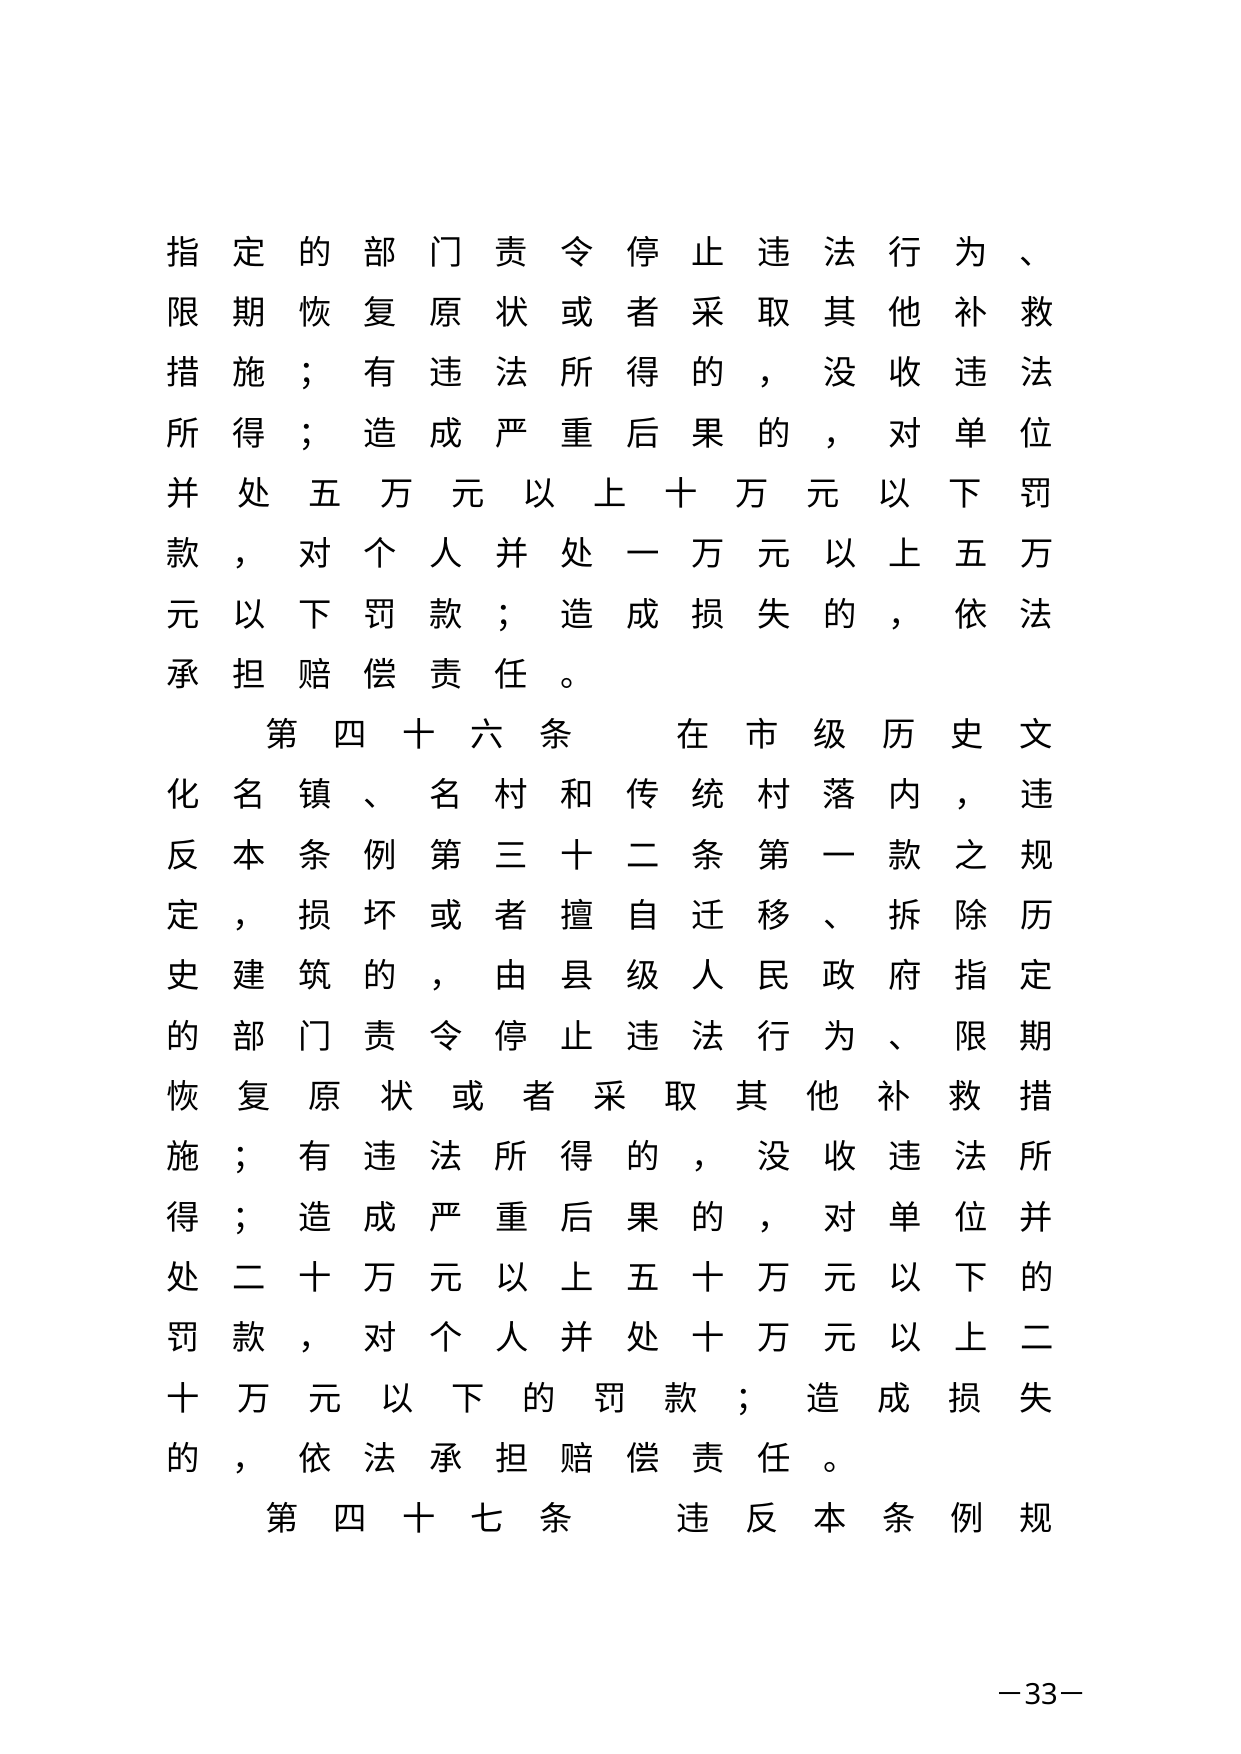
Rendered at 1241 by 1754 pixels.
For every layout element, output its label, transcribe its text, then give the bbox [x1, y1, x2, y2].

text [167, 219, 1085, 702]
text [167, 1486, 1085, 1546]
text 第四十六条 在市级历史文化名镇、名村和传统村落内，违反本条例第三十二条第一款之规定，损坏或者擅自迁移、拆除历史建筑的，由县级人民政府指定的部门责令停止违法行为、限期恢复原状或者采取其他补救措施；有违法所得的，没收违法所得；造成严重后果的，对单位并处二十万元以上五十万元以下的罚款，对个人并处十万元以上二十万元以下的罚款；造成损失的，依法承担赔偿责任。 [167, 702, 1085, 1486]
